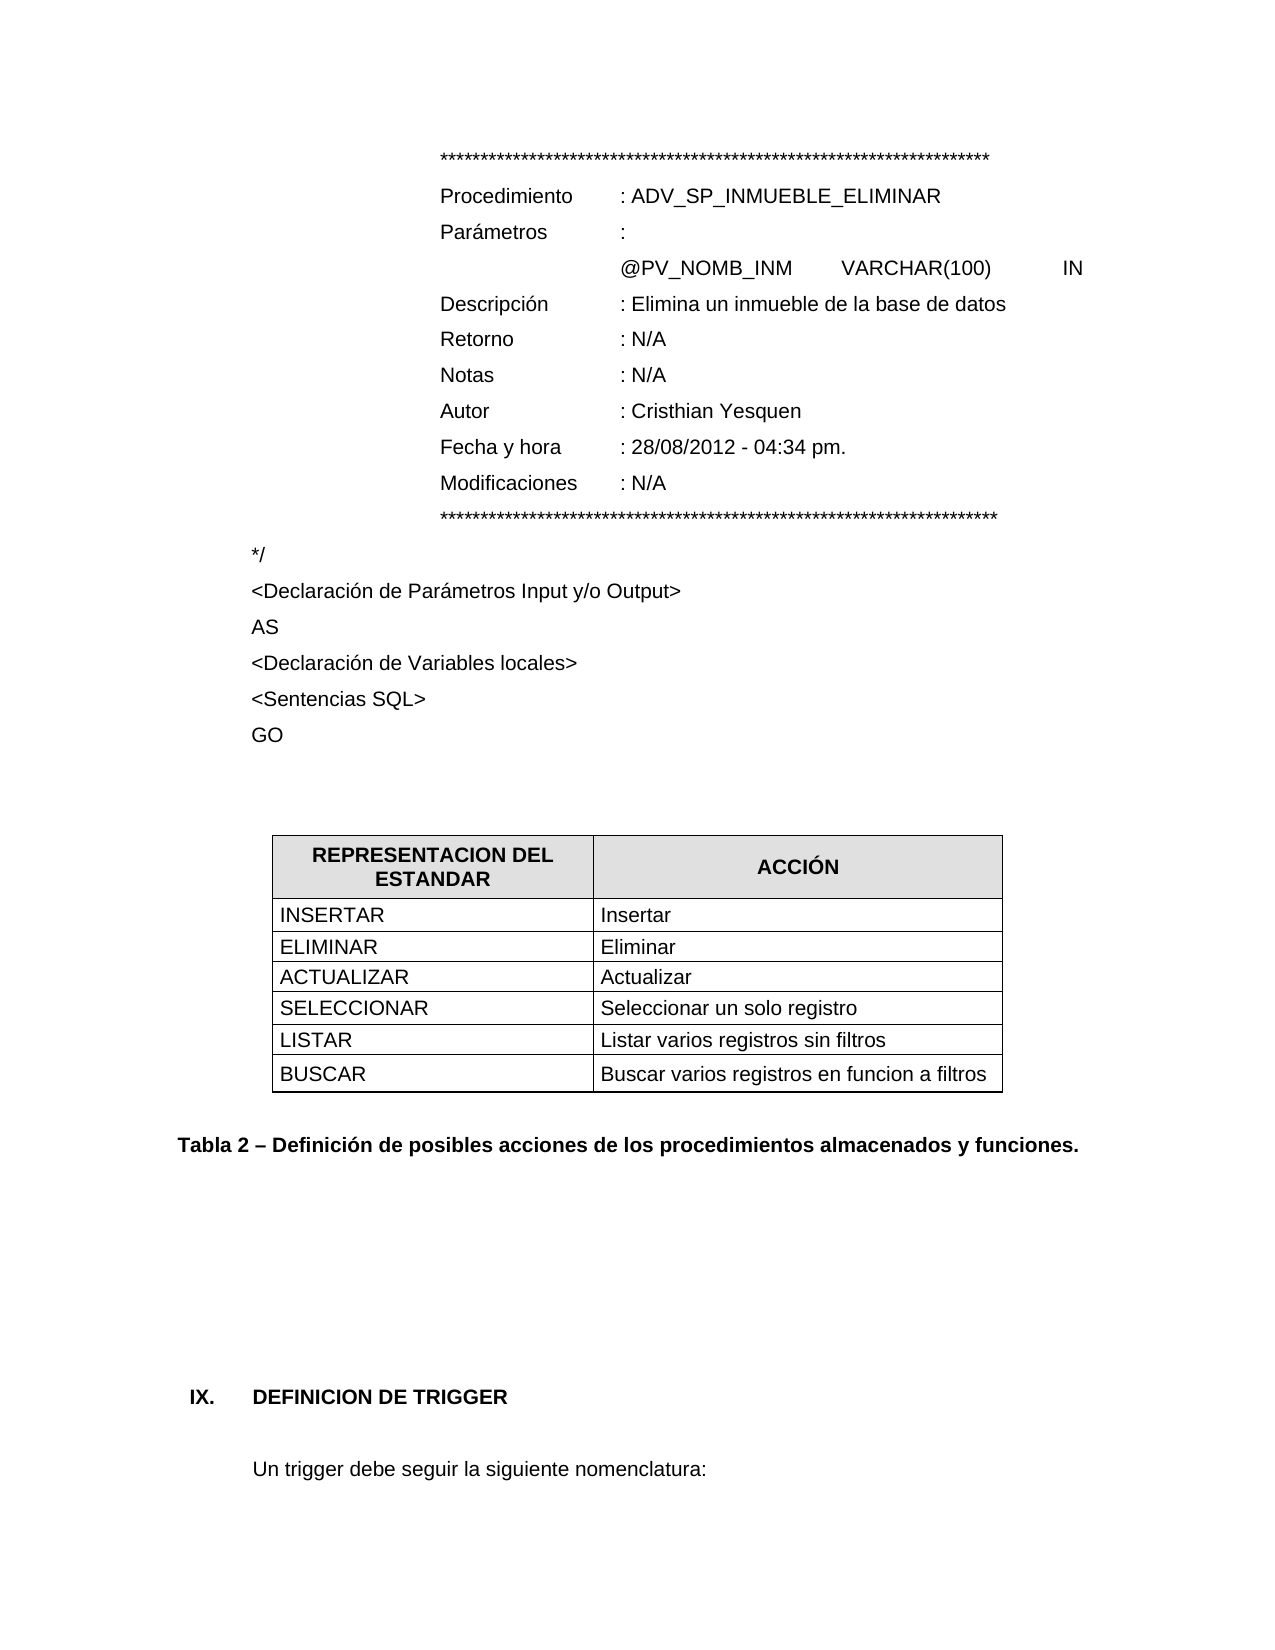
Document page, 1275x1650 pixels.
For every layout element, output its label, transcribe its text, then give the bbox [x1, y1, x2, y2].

list DEFINICION DE TRIGGER [215, 1385, 1098, 1409]
text Notas : N/A [251, 363, 1098, 387]
text Parámetros : [251, 219, 1098, 243]
text ******************************************************************** [251, 148, 1098, 172]
table_cell Listar varios registros sin filtros [594, 1025, 1002, 1054]
table_cell Seleccionar un solo registro [594, 992, 1002, 1024]
text Retorno : N/A [251, 327, 1098, 351]
table_header ACCIÓN [594, 836, 1002, 898]
text Fecha y hora : 28/08/2012 - 04:34 pm. [251, 435, 1098, 459]
text @PV_NOMB_INM VARCHAR(100) IN [251, 255, 1098, 279]
text Descripción : Elimina un inmueble de la base de datos [251, 291, 1098, 315]
table_cell ELIMINAR [273, 932, 593, 961]
table_cell Buscar varios registros en funcion a filtros [594, 1055, 1002, 1091]
table_header REPRESENTACION DEL ESTANDAR [273, 836, 593, 898]
text Modificaciones : N/A [251, 471, 1098, 495]
text <Declaración de Variables locales> [251, 651, 1098, 675]
text AS [251, 615, 1098, 639]
table_cell INSERTAR [273, 899, 593, 931]
table_cell SELECCIONAR [273, 992, 593, 1024]
table_cell LISTAR [273, 1025, 593, 1054]
list Un trigger debe seguir la siguiente nomenclatura: [252, 1421, 1098, 1481]
text GO [251, 723, 1098, 747]
table_cell Actualizar [594, 962, 1002, 991]
text */ [251, 543, 1098, 567]
text Tabla 2 – Definición de posibles acciones de los procedimientos almacenados y funciones. [177, 1133, 1098, 1157]
text Autor : Cristhian Yesquen [251, 399, 1098, 423]
text ********************************************************************* [251, 507, 1098, 531]
table_cell ACTUALIZAR [273, 962, 593, 991]
text <Sentencias SQL> [251, 687, 1098, 711]
table_cell BUSCAR [273, 1055, 593, 1091]
text Procedimiento : ADV_SP_INMUEBLE_ELIMINAR [251, 183, 1098, 207]
table_cell Eliminar [594, 932, 1002, 961]
table_cell Insertar [594, 899, 1002, 931]
text <Declaración de Parámetros Input y/o Output> [251, 579, 1098, 603]
